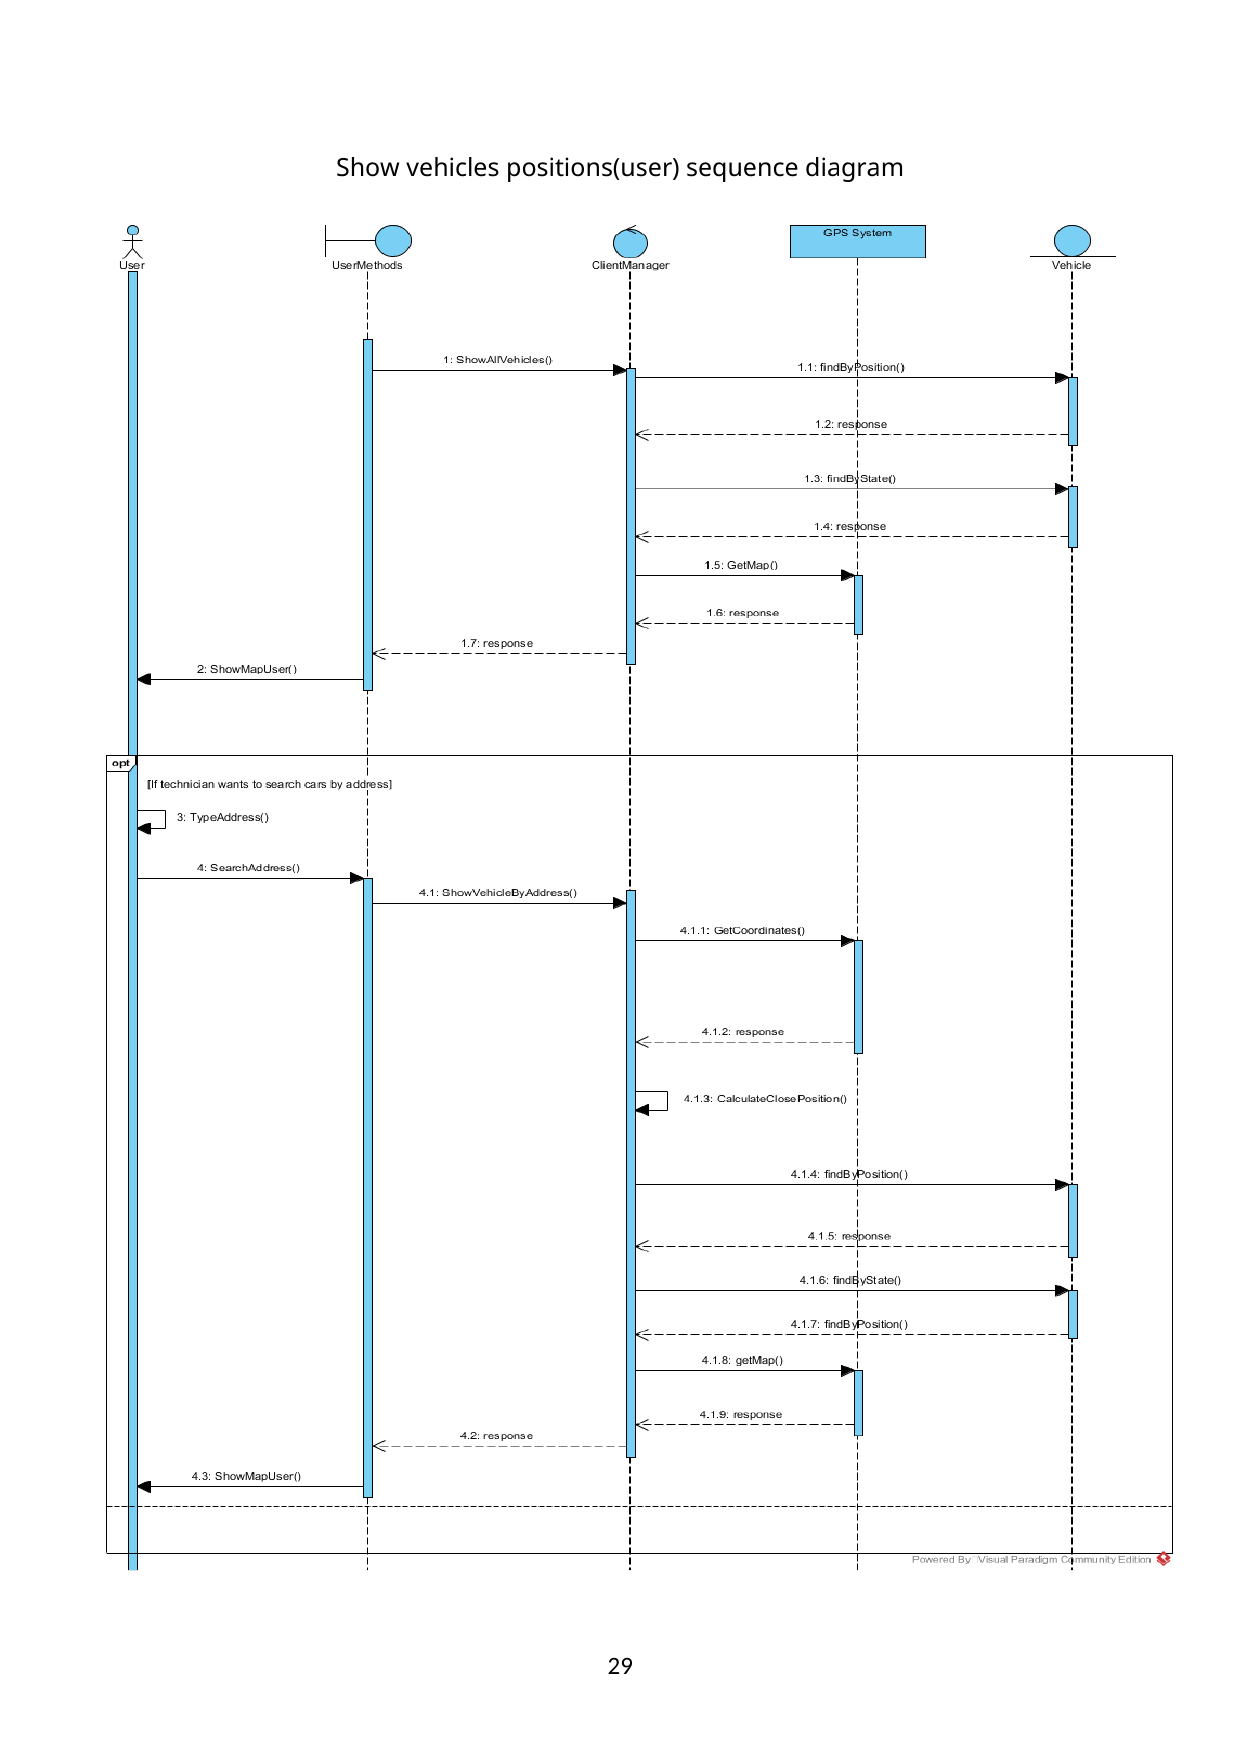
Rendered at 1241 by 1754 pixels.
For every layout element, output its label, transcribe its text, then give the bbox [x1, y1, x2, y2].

picture [98, 223, 1173, 1568]
text Show vehicles positions(user) sequence diagram [300, 150, 940, 184]
